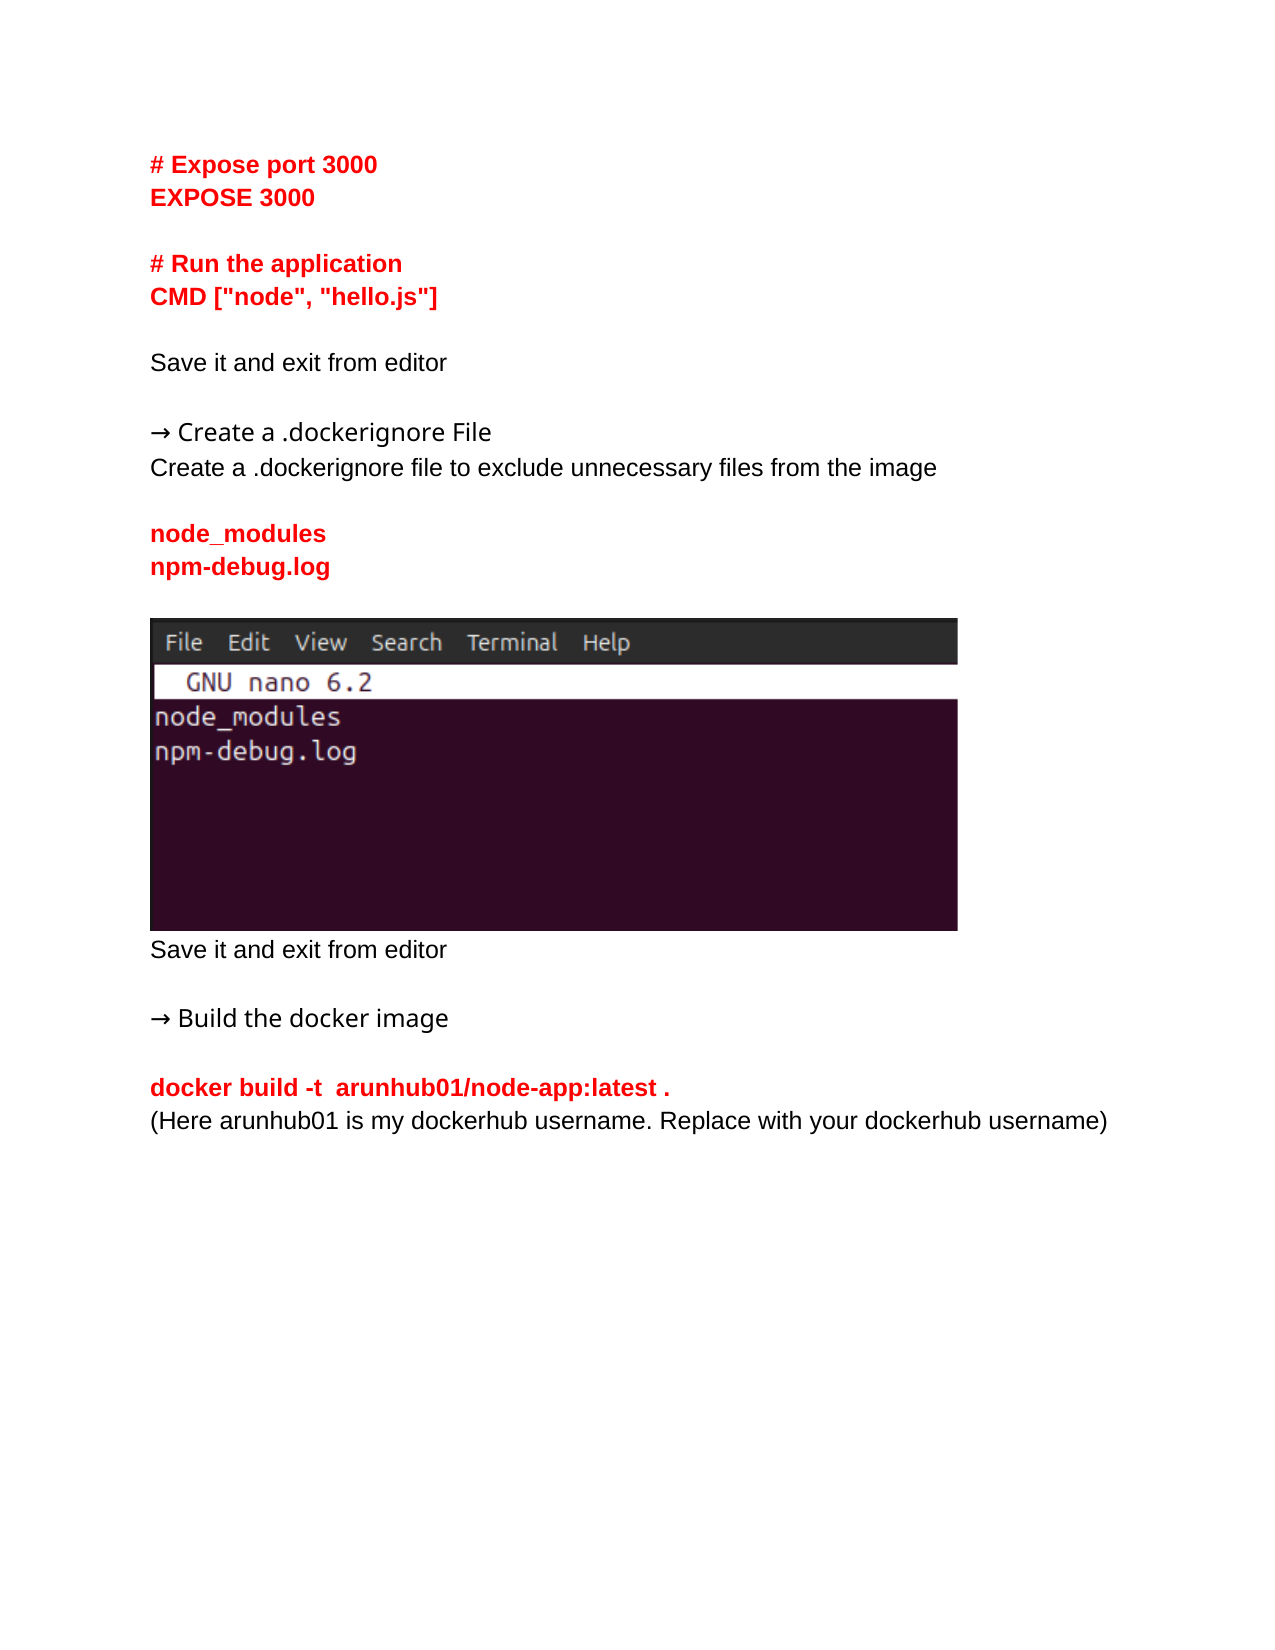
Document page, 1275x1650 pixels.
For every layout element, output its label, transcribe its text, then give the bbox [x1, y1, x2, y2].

text npm-debug.log [150, 552, 1125, 581]
text CMD ["node", "hello.js"] [150, 282, 1125, 311]
text → Build the docker image [150, 1001, 1125, 1035]
text Save it and exit from editor [150, 935, 1125, 963]
text → Create a .dockerignore File [150, 414, 1125, 448]
text Create a .dockerignore file to exclude unnecessary files from the image [150, 453, 1125, 482]
text EXPOSE 3000 [150, 183, 1125, 212]
text Save it and exit from editor [150, 348, 1125, 377]
text docker build -t arunhub01/node-app:latest . [150, 1073, 1125, 1102]
text (Here arunhub01 is my dockerhub username. Replace with your dockerhub username) [150, 1106, 1125, 1135]
text # Run the application [150, 249, 1125, 278]
text node_modules [150, 519, 1125, 548]
text # Expose port 3000 [150, 150, 1125, 179]
picture [150, 618, 958, 931]
